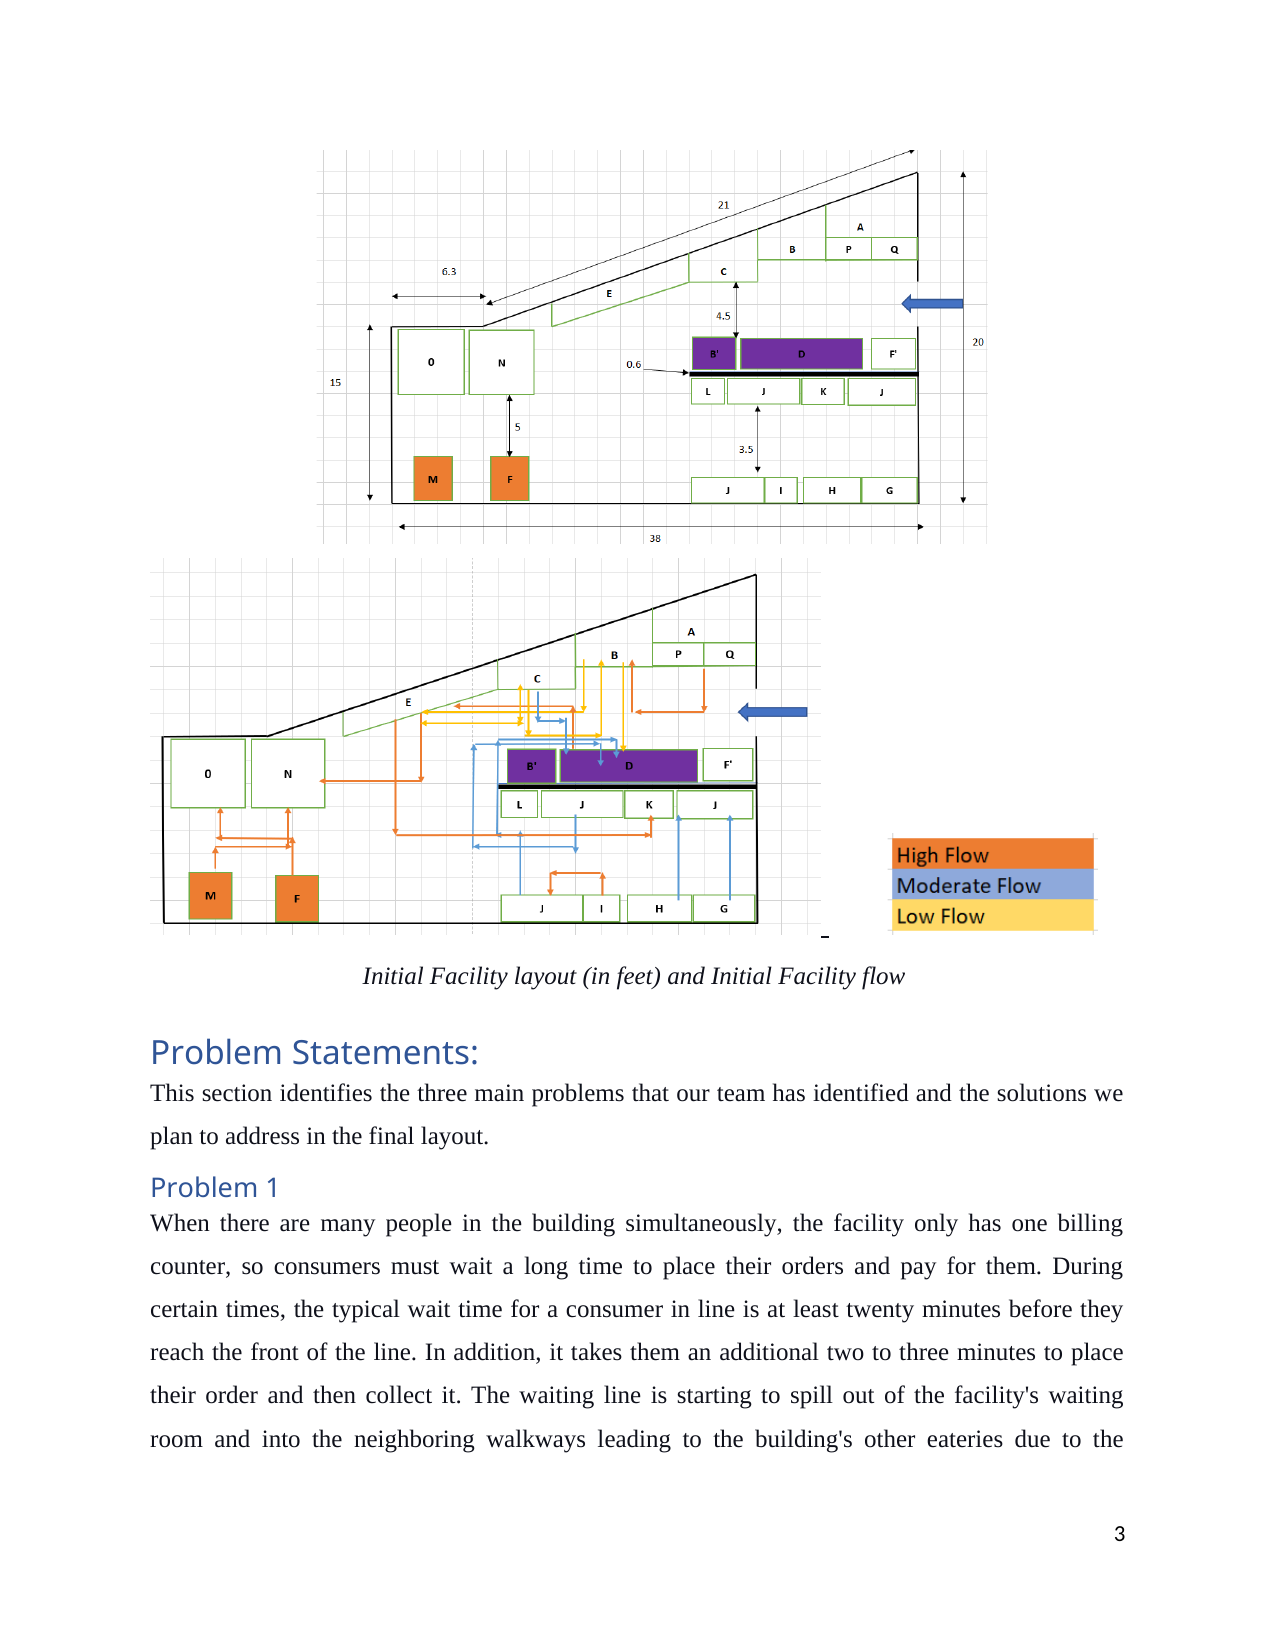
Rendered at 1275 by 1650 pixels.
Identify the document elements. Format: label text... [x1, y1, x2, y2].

text This section identifies the three main problems that our team has identified and the solutions we plan to address in the final layout. [150, 1078, 1125, 1150]
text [150, 1208, 1125, 1452]
subtitle Problem 1 [150, 1168, 1125, 1205]
subtitle Problem Statements: [150, 1029, 1125, 1074]
picture [316, 150, 988, 544]
text Initial Facility layout (in feet) and Initial Facility flow [150, 961, 1125, 989]
picture [887, 833, 1098, 935]
picture [150, 558, 821, 935]
